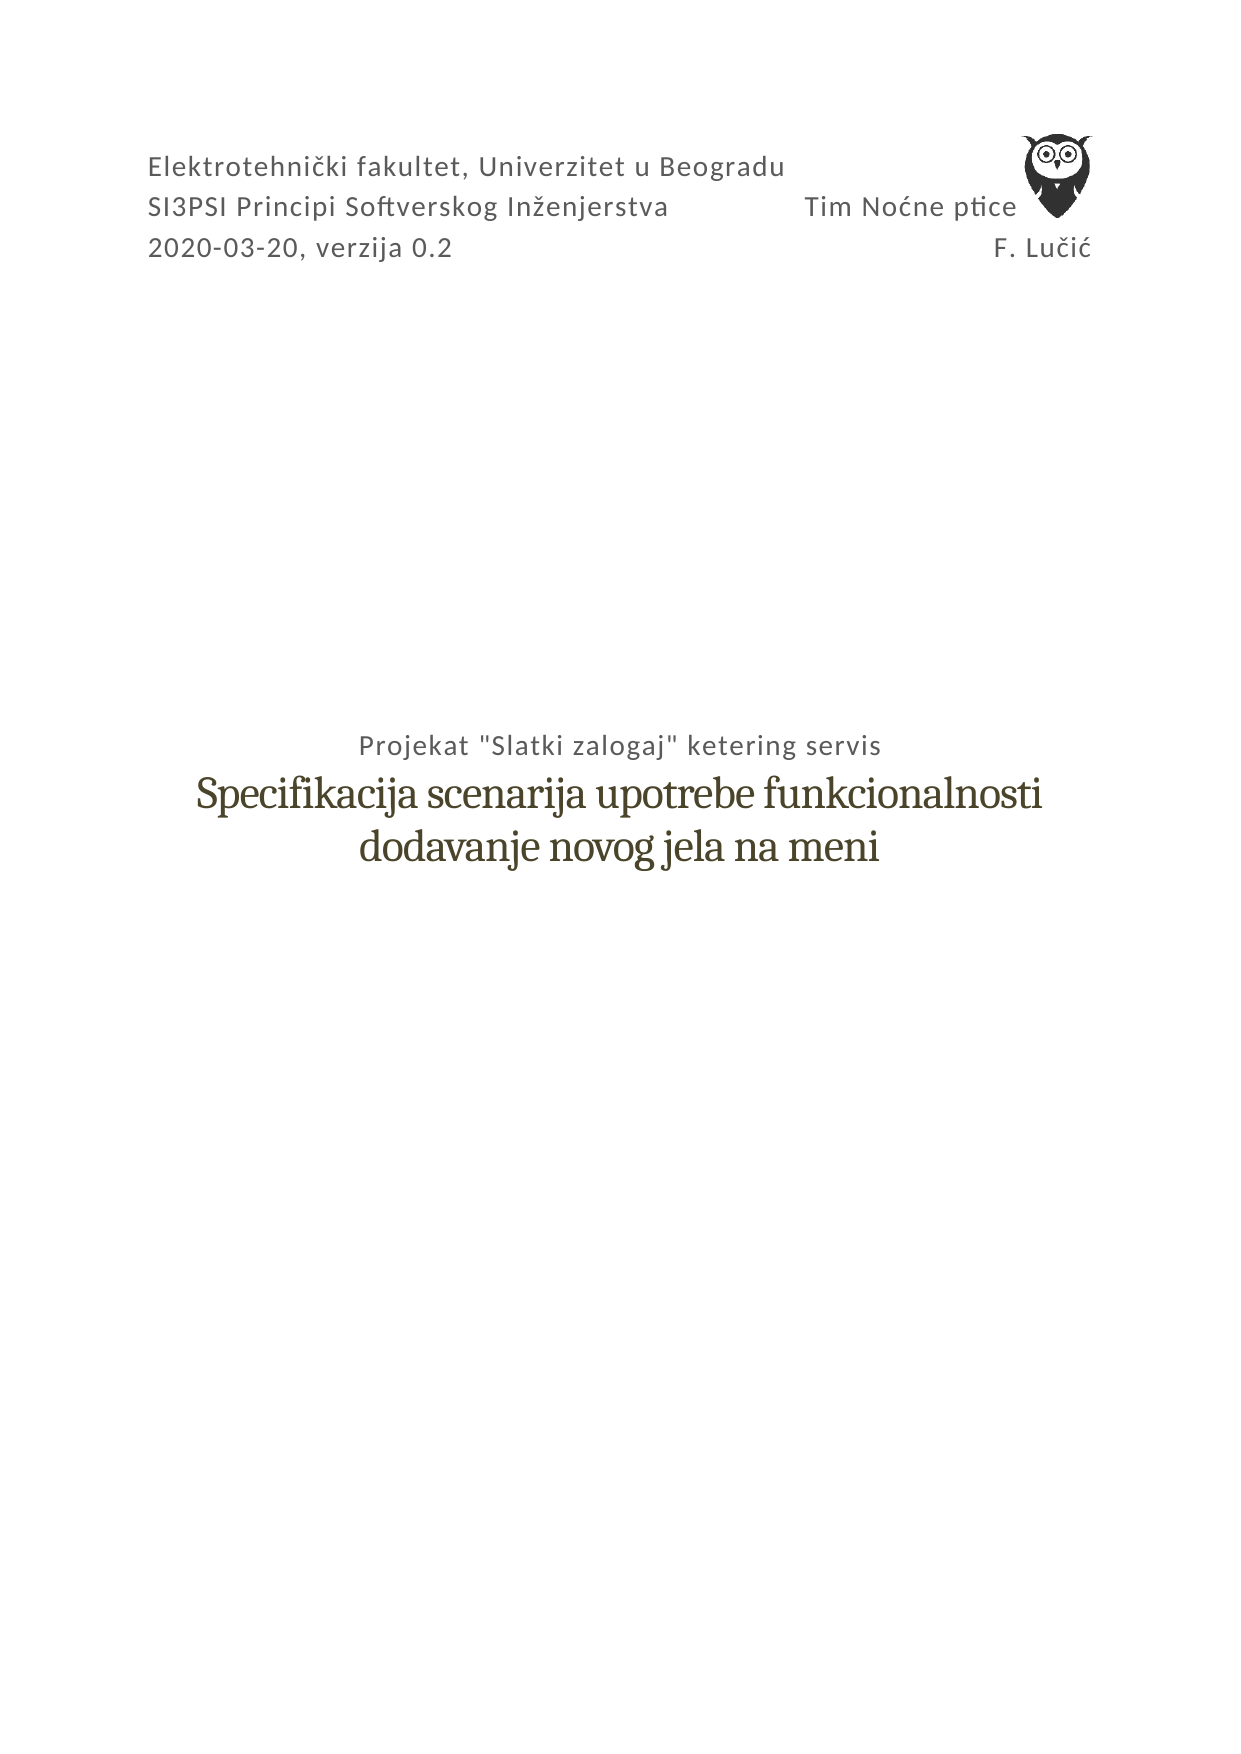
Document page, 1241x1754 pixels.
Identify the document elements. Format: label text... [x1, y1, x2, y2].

subtitle Elektrotehnički fakultet, Univerzitet u Beogradu SI3PSI Principi Softverskog Inženjerstva Tim Noćne ptice . 2020-03-20, verzija 0.2 F. Lučić [148, 148, 1093, 265]
subtitle Projekat "Slatki zalogaj" ketering servis [148, 727, 1093, 762]
title Specifikacija scenarija upotrebe funkcionalnosti dodavanje novog jela na meni [148, 768, 1093, 873]
